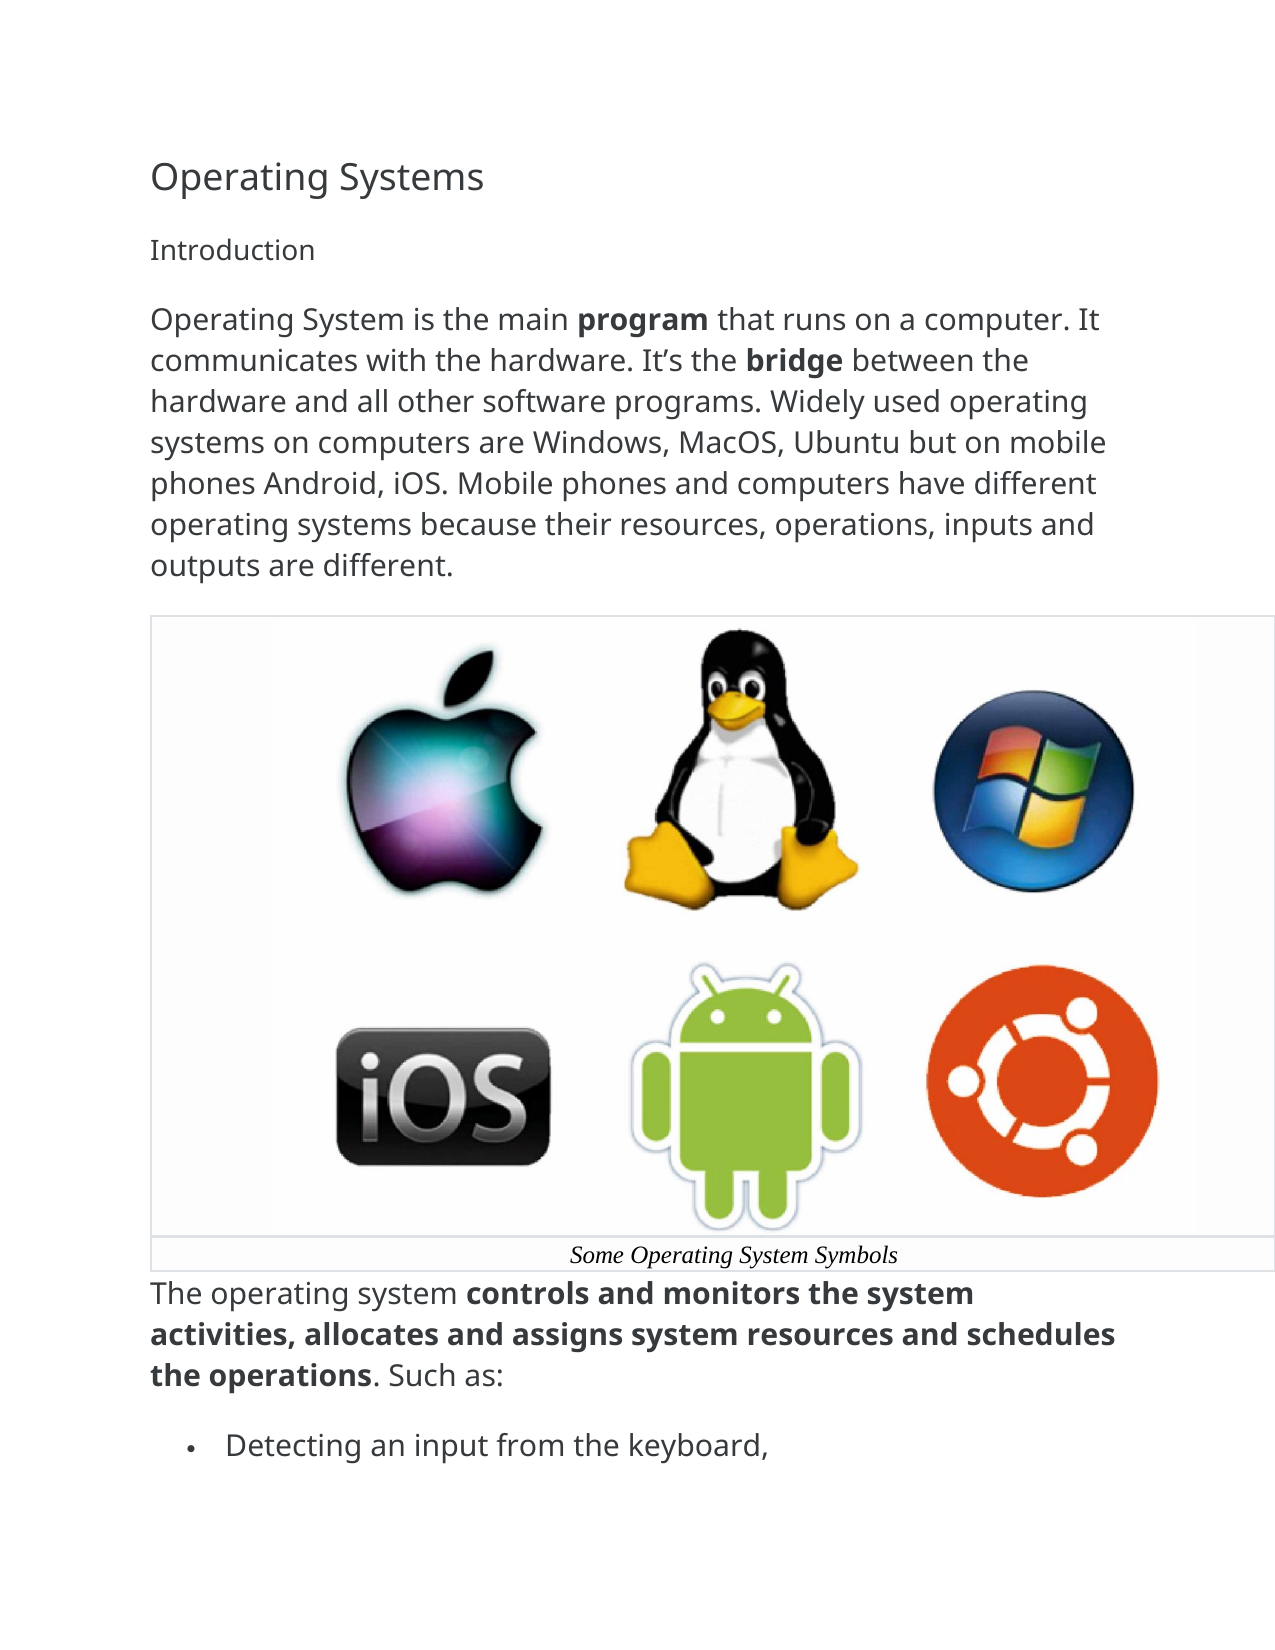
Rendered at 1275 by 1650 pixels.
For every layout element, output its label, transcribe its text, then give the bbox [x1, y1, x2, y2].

list Detecting an input from the keyboard, [187, 1424, 1125, 1466]
text The operating system controls and monitors the system activities, allocates and assigns system resources and schedules the operations. Such as: [150, 1272, 1125, 1395]
text Operating System is the main program that runs on a computer. It communicates with the hardware. It’s the bridge between the hardware and all other software programs. Widely used operating systems on computers are Windows, MacOS, Ubuntu but on mobile phones Android, iOS. Mobile phones and computers have different operating systems because their resources, operations, inputs and outputs are different. [150, 298, 1125, 586]
table_cell Some Operating System Symbols [152, 1238, 1274, 1270]
table_header [152, 617, 1274, 1235]
picture [273, 618, 1197, 1234]
text Introduction [150, 230, 1125, 268]
text Operating Systems [150, 150, 1125, 201]
